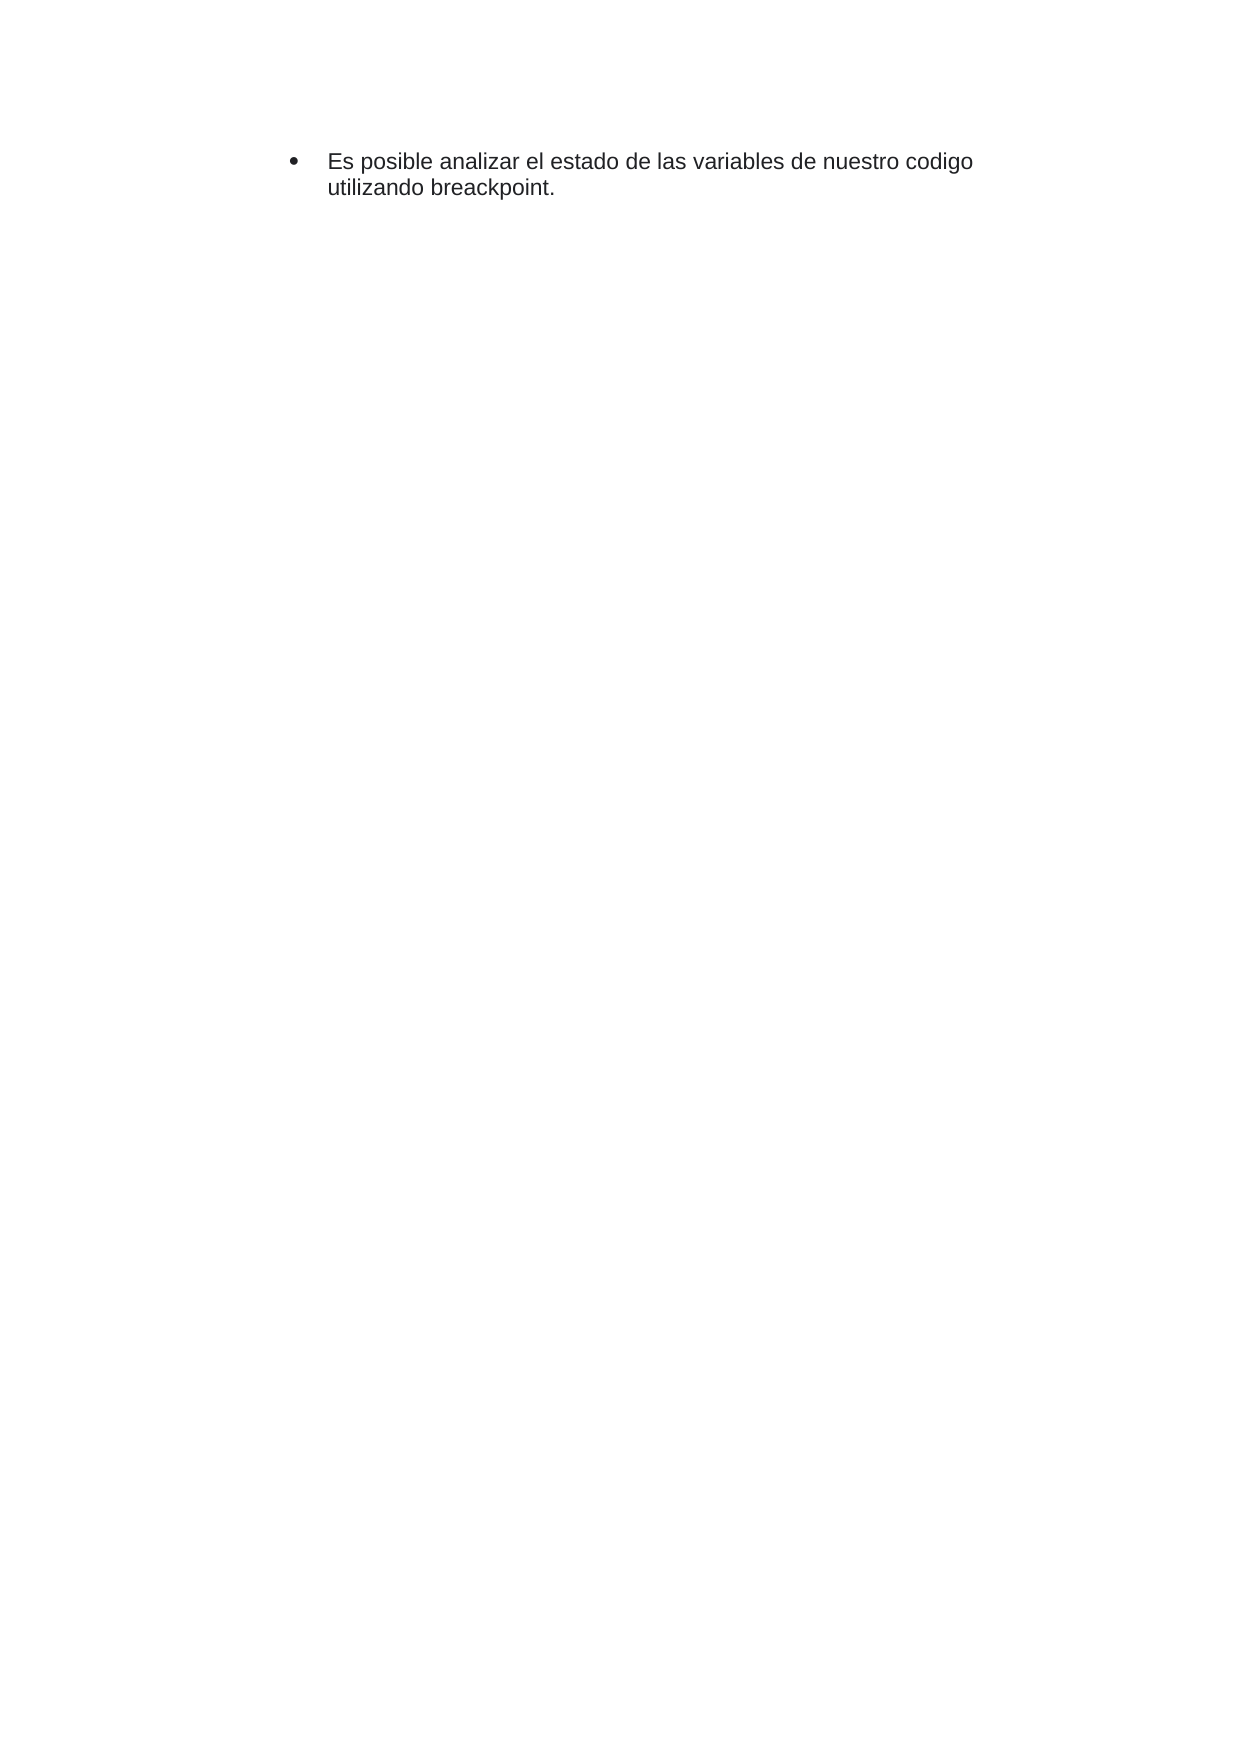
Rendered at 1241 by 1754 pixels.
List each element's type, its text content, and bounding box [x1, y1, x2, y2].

list Es posible analizar el estado de las variables de nuestro codigo utilizando breackpoint. [290, 148, 1063, 200]
